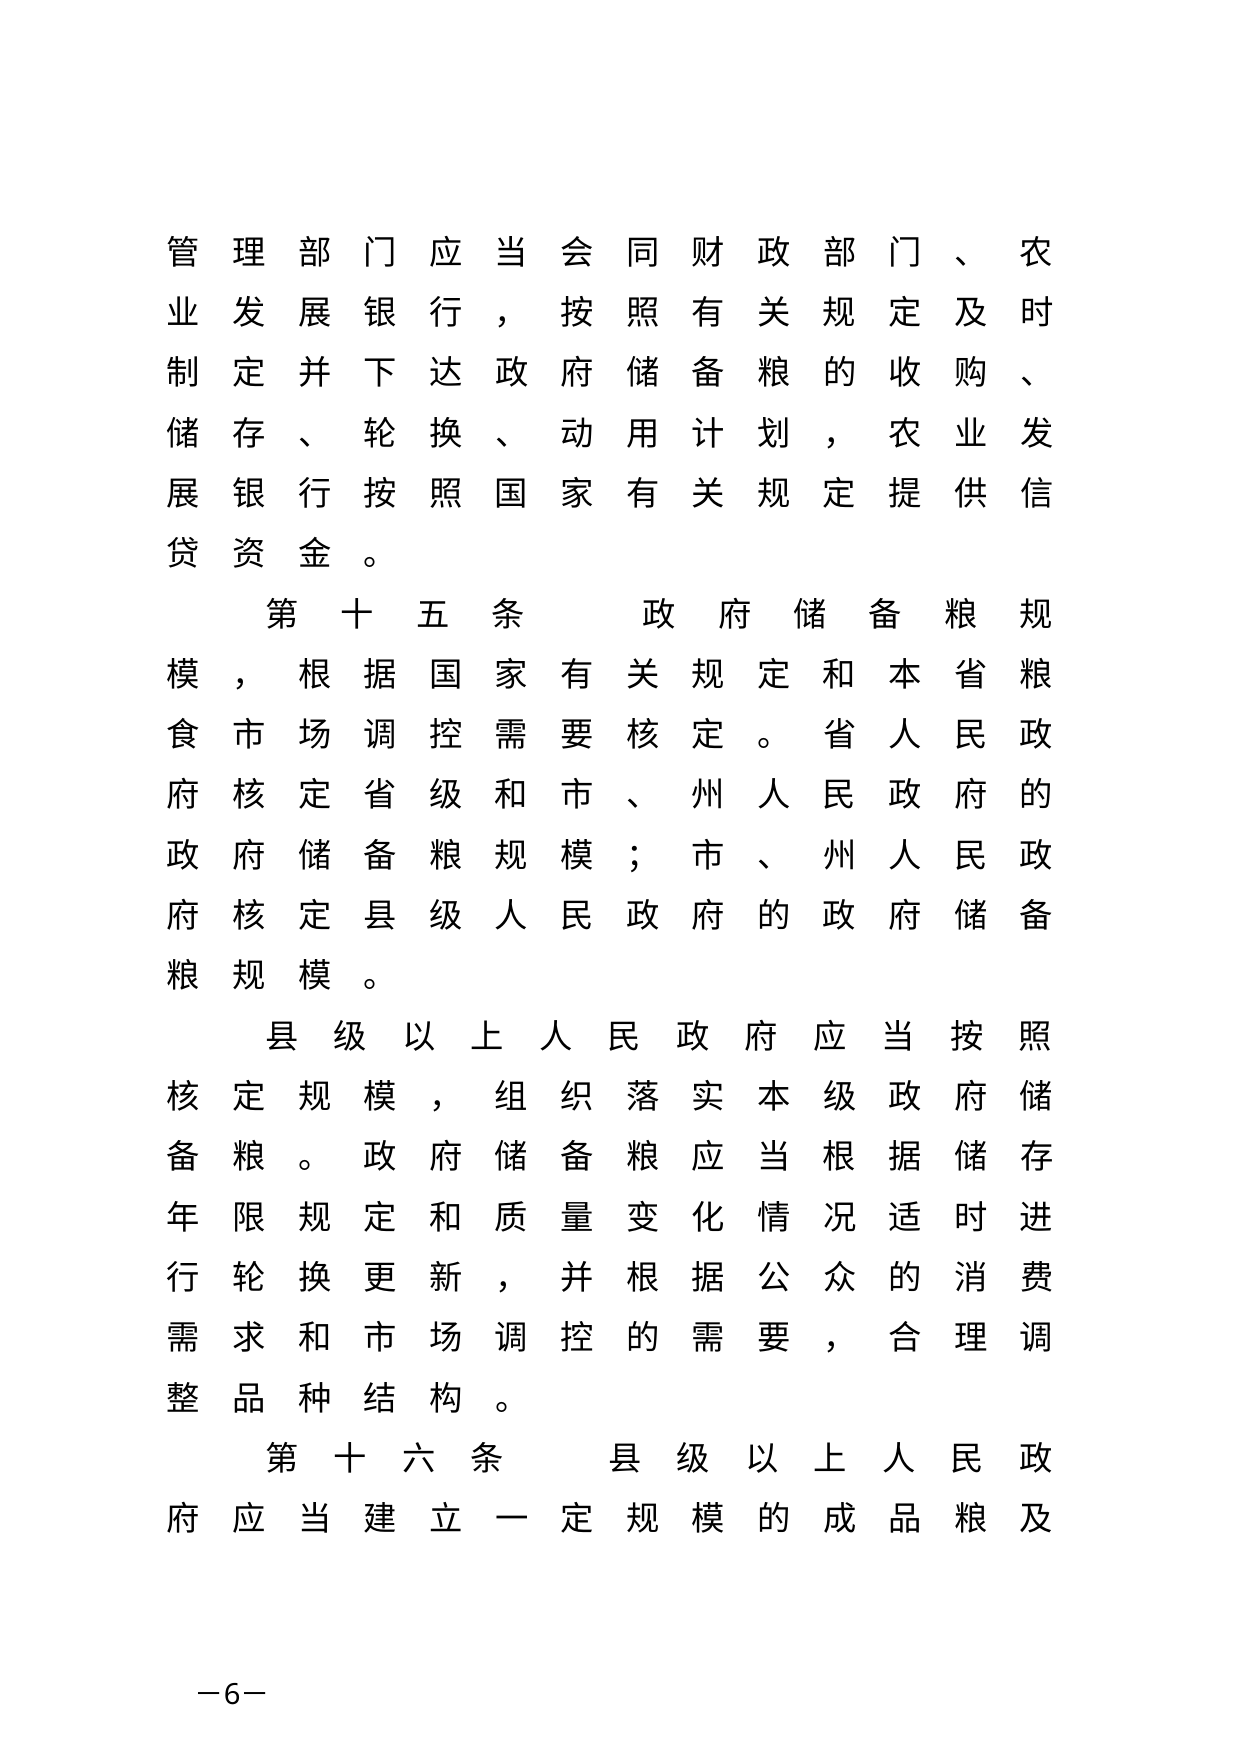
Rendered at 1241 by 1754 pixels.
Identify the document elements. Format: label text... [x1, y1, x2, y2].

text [167, 219, 1085, 581]
text 县级以上人民政府应当按照核定规模，组织落实本级政府储备粮。政府储备粮应当根据储存年限规定和质量变化情况适时进行轮换更新，并根据公众的消费需求和市场调控的需要，合理调整品种结构。 [167, 1003, 1085, 1426]
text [167, 1426, 1085, 1546]
text 第十五条 政府储备粮规模，根据国家有关规定和本省粮食市场调控需要核定。省人民政府核定省级和市、州人民政府的政府储备粮规模；市、州人民政府核定县级人民政府的政府储备粮规模。 [167, 581, 1085, 1003]
